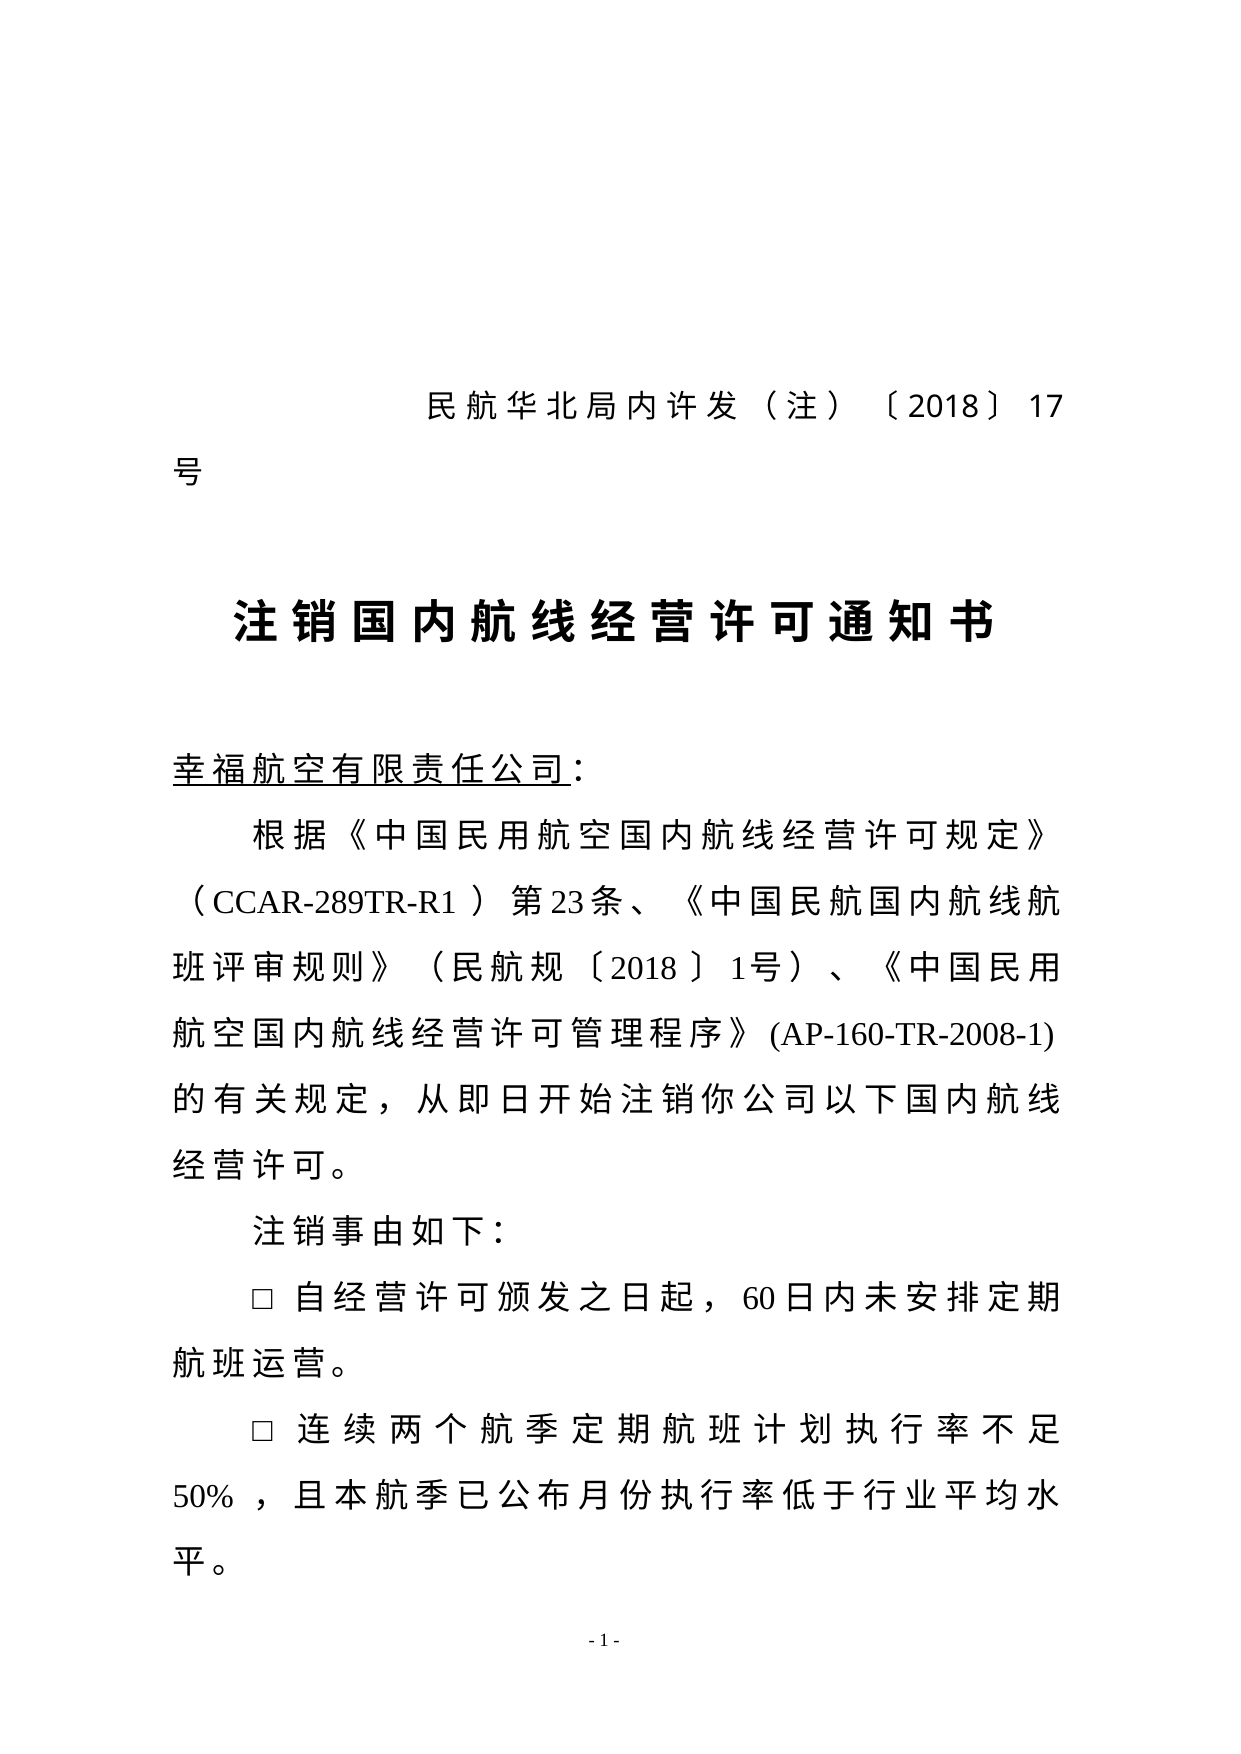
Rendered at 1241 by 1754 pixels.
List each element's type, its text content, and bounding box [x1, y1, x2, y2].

text 注销事由如下： [172, 1196, 1068, 1262]
text 根据《中国民用航空国内航线经营许可规定》（CCAR-289TR-R1）第23条、《中国民航国内航线航班评审规则》（民航规〔2018〕1号）、《中国民用航空国内航线经营许可管理程序》(AP-160-TR-2008-1)的有关规定，从即日开始注销你公司以下国内航线经营许可。 [172, 800, 1068, 1196]
text 注销国内航线经营许可通知书 [172, 569, 1068, 668]
text 民航华北局内许发（注）〔2018〕17号 [172, 371, 1068, 503]
text 幸福航空有限责任公司： [172, 734, 1068, 800]
text □自经营许可颁发之日起，60日内未安排定期航班运营。 [172, 1262, 1068, 1394]
text □连续两个航季定期航班计划执行率不足50%，且本航季已公布月份执行率低于行业平均水平。 [172, 1394, 1068, 1592]
